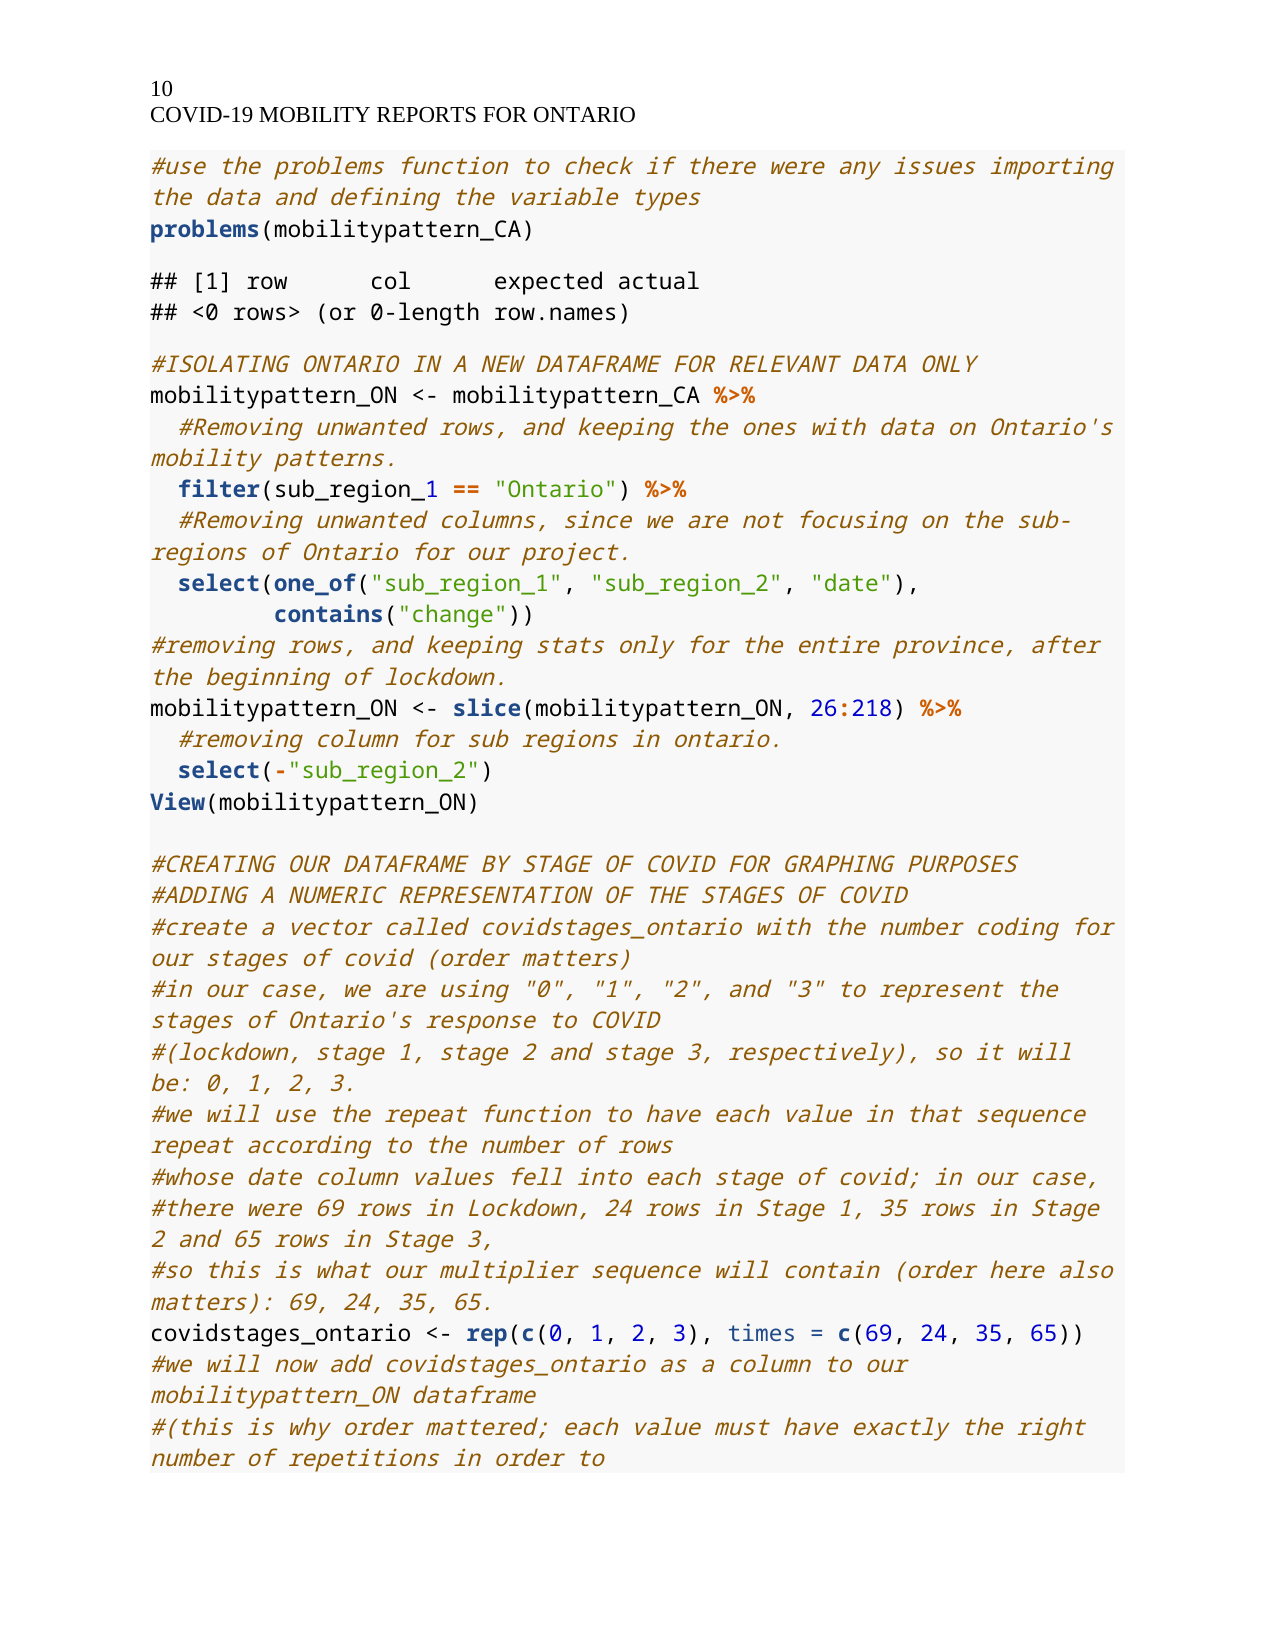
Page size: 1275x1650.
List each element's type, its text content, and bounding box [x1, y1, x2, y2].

text ## [1] row col expected actual ## <0 rows> (or 0-length row.names) [150, 264, 1125, 327]
text #use the problems function to check if there were any issues importing the data and defining the variable types problems(mobilitypattern_CA) [150, 150, 1125, 244]
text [150, 348, 1125, 1473]
